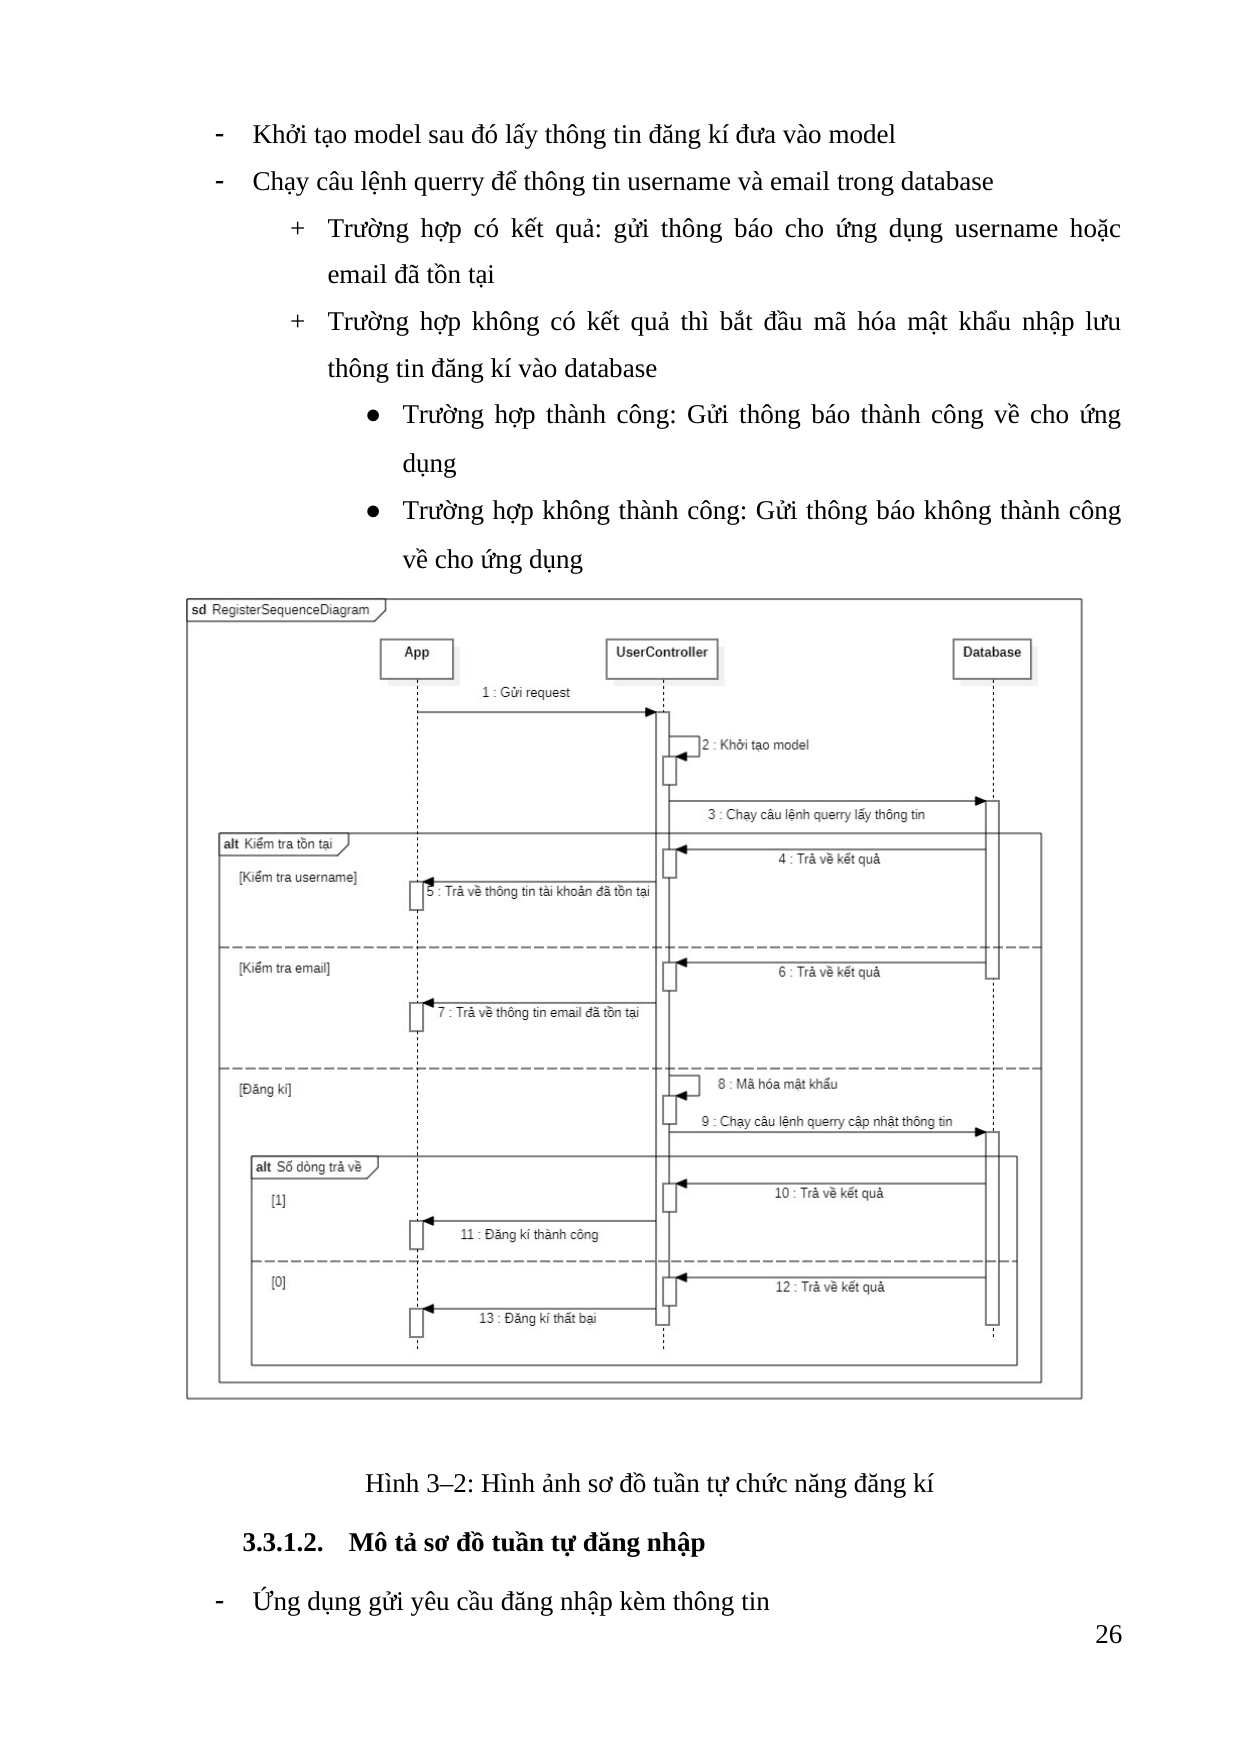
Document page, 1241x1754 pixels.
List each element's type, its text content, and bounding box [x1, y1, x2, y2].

picture [177, 589, 1122, 1439]
list Trường hợp có kết quả: gửi thông báo cho ứng dụng username hoặc email đã tồn tại [290, 212, 1122, 290]
list Chạy câu lệnh querry để thông tin username và email trong database [215, 165, 1122, 196]
list Trường hợp không có kết quả thì bắt đầu mã hóa mật khẩu nhập lưu thông tin đăng kí vào database [290, 305, 1122, 383]
list Khởi tạo model sau đó lấy thông tin đăng kí đưa vào model [215, 118, 1122, 149]
subtitle Mô tả sơ đồ tuần tự đăng nhập [242, 1526, 1122, 1557]
list Trường hợp không thành công: Gửi thông báo không thành công về cho ứng dụng [365, 494, 1122, 574]
list Ứng dụng gửi yêu cầu đăng nhập kèm thông tin [215, 1585, 1122, 1616]
list Trường hợp thành công: Gửi thông báo thành công về cho ứng dụng [365, 398, 1122, 479]
